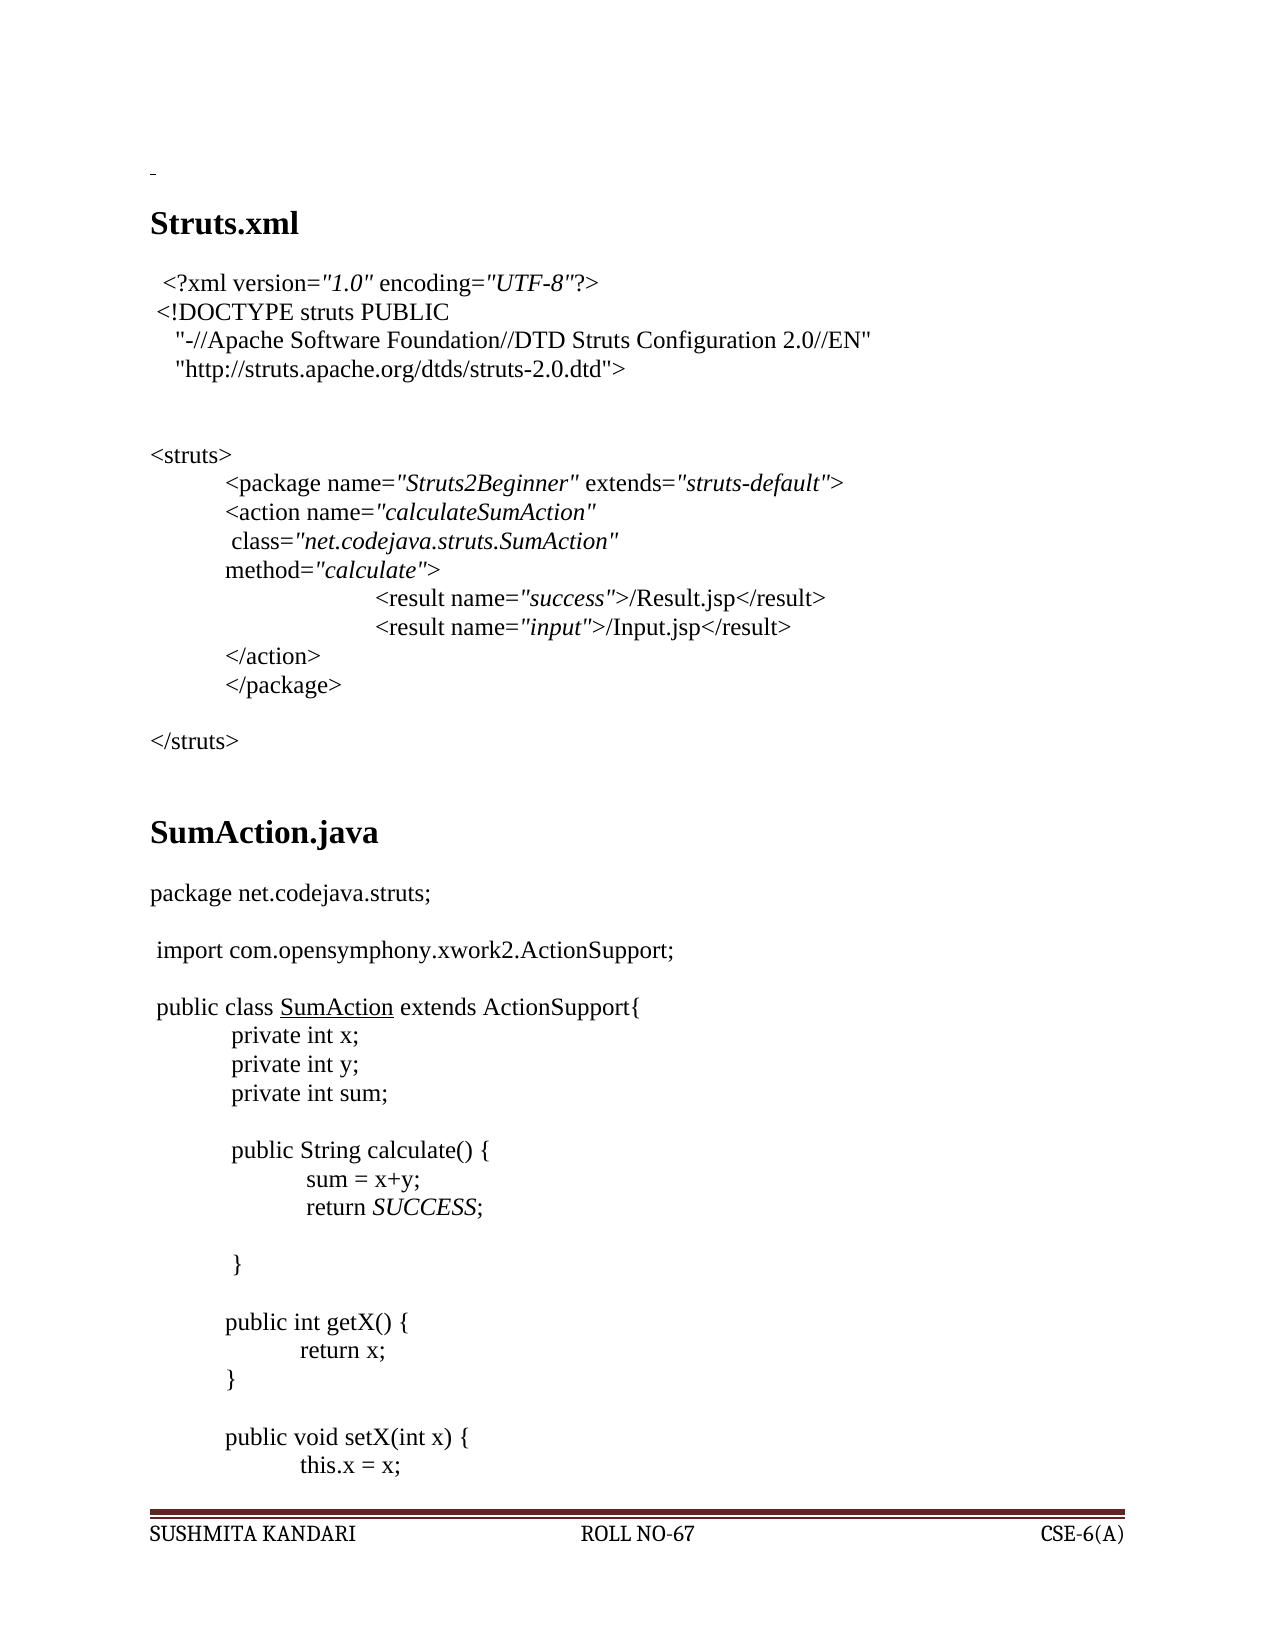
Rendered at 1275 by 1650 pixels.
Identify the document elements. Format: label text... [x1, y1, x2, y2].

text } [150, 1249, 1125, 1278]
text public void setX(int x) { [150, 1422, 1125, 1450]
text } [150, 1364, 1125, 1393]
text private int sum; [150, 1078, 1125, 1107]
text <package name="Struts2Beginner" extends="struts-default"> [150, 468, 1125, 497]
text SumAction.java [150, 813, 1125, 851]
text <result name="input">/Input.jsp</result> [150, 612, 1125, 641]
text <struts> [150, 440, 1125, 468]
text sum = x+y; [150, 1164, 1125, 1192]
text </package> [150, 670, 1125, 698]
text public String calculate() { [150, 1135, 1125, 1164]
text return SUCCESS; [150, 1192, 1125, 1221]
text private int x; [150, 1021, 1125, 1049]
text <!DOCTYPE struts PUBLIC [150, 297, 1125, 325]
text "-//Apache Software Foundation//DTD Struts Configuration 2.0//EN" [150, 325, 1125, 354]
text class="net.codejava.struts.SumAction" [150, 526, 1125, 555]
text import com.opensymphony.xwork2.ActionSupport; [150, 935, 1125, 964]
text private int y; [150, 1049, 1125, 1078]
text method="calculate"> [150, 555, 1125, 583]
text "http://struts.apache.org/dtds/struts-2.0.dtd"> [150, 354, 1125, 383]
text return x; [150, 1335, 1125, 1364]
text <action name="calculateSumAction" [150, 497, 1125, 526]
text </struts> [150, 726, 1125, 755]
text public class SumAction extends ActionSupport{ [150, 992, 1125, 1021]
text Struts.xml [150, 203, 1125, 241]
text <result name="success">/Result.jsp</result> [150, 583, 1125, 612]
text </action> [150, 641, 1125, 670]
text package net.codejava.struts; [150, 878, 1125, 906]
text public int getX() { [150, 1307, 1125, 1335]
text this.x = x; [150, 1450, 1125, 1479]
text <?xml version="1.0" encoding="UTF-8"?> [150, 268, 1125, 297]
